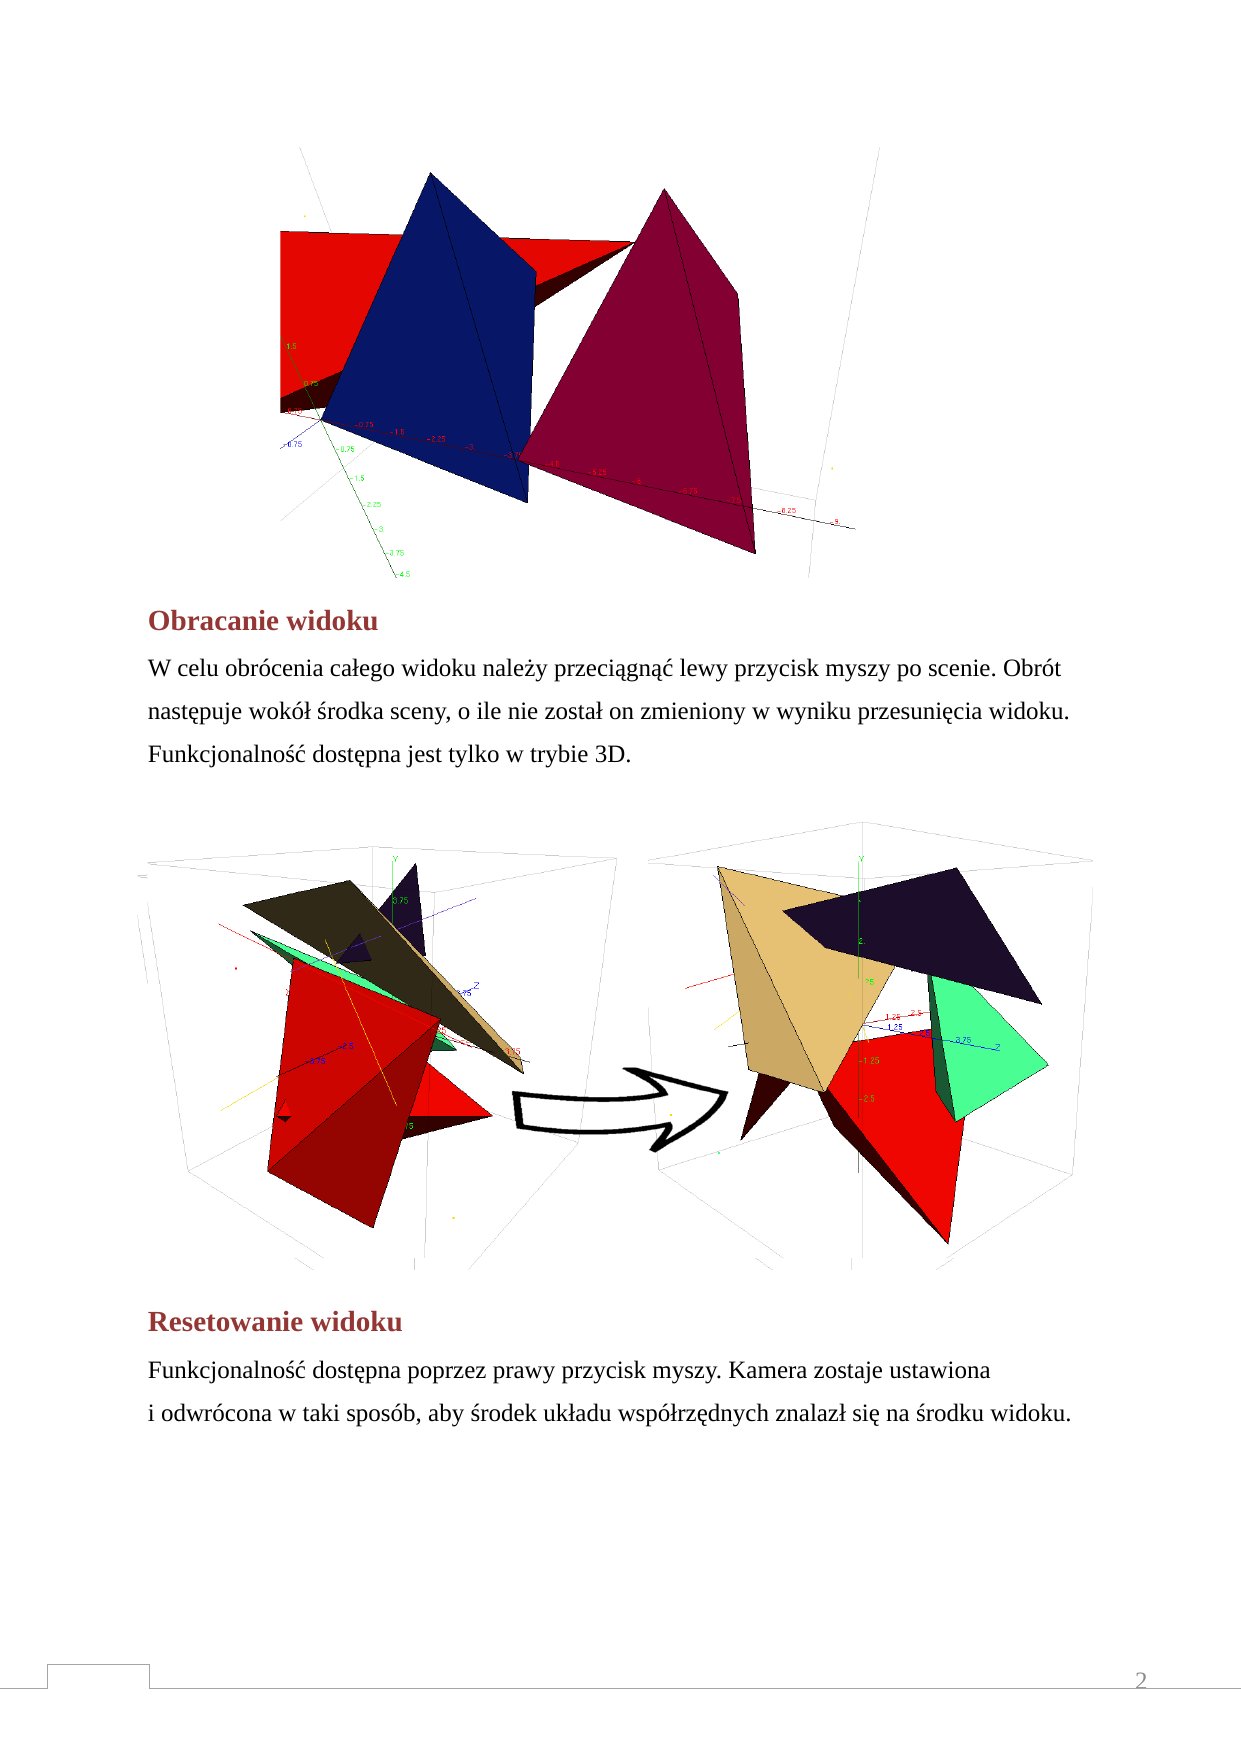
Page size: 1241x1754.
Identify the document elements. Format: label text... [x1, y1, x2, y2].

text Funkcjonalność dostępna poprzez prawy przycisk myszy. Kamera zostaje ustawiona i odwrócona w taki sposób, aby środek układu współrzędnych znalazł się na środku widoku. [148, 1355, 1093, 1427]
text W celu obrócenia całego widoku należy przeciągnąć lewy przycisk myszy po scenie. Obrót następuje wokół środka sceny, o ile nie został on zmieniony w wyniku przesunięcia widoku. Funkcjonalność dostępna jest tylko w trybie 3D. [148, 653, 1093, 768]
subtitle Resetowanie widoku [148, 1258, 1093, 1338]
picture [137, 790, 1093, 1270]
subtitle Obracanie widoku [148, 603, 1093, 636]
picture [280, 147, 960, 578]
